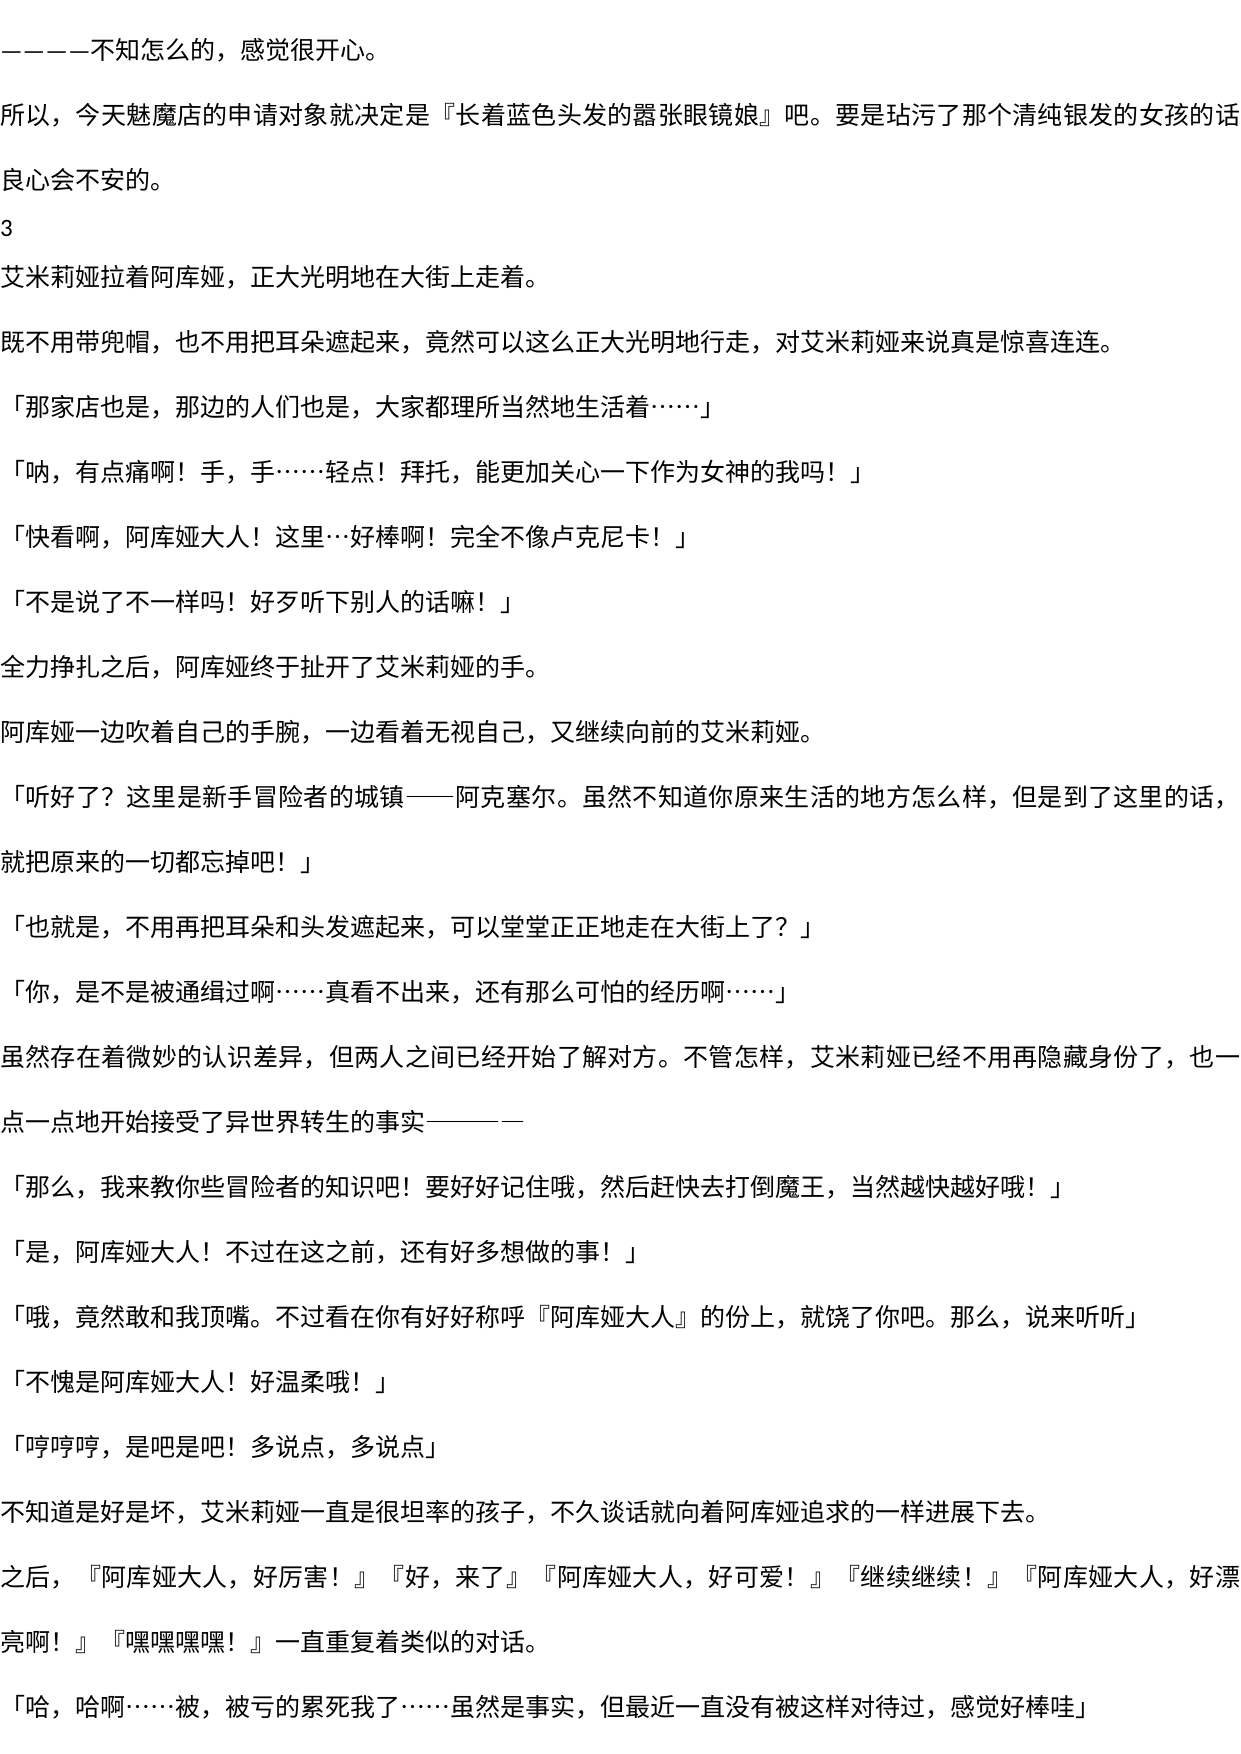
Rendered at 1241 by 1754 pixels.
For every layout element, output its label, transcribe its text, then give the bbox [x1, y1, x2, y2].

text 「听好了？这里是新手冒险者的城镇——阿克塞尔。虽然不知道你原来生活的地方怎么样，但是到了这里的话，就把原来的一切都忘掉吧！」 [0, 763, 1240, 893]
text 艾米莉娅拉着阿库娅，正大光明地在大街上走着。 [0, 243, 1240, 308]
text 全力挣扎之后，阿库娅终于扯开了艾米莉娅的手。 [0, 633, 1240, 698]
text 「那么，我来教你些冒险者的知识吧！要好好记住哦，然后赶快去打倒魔王，当然越快越好哦！」 [0, 1153, 1240, 1218]
text 之后，『阿库娅大人，好厉害！』『好，来了』『阿库娅大人，好可爱！』『继续继续！』『阿库娅大人，好漂亮啊！』『嘿嘿嘿嘿！』一直重复着类似的对话。 [0, 1543, 1240, 1673]
text 「你，是不是被通缉过啊……真看不出来，还有那么可怕的经历啊……」 [0, 958, 1240, 1023]
text 虽然存在着微妙的认识差异，但两人之间已经开始了解对方。不管怎样，艾米莉娅已经不用再隐藏身份了，也一点一点地开始接受了异世界转生的事实———— [0, 1023, 1240, 1153]
text 3 [0, 211, 1240, 243]
text 「哈，哈啊……被，被亏的累死我了……虽然是事实，但最近一直没有被这样对待过，感觉好棒哇」 [0, 1673, 1240, 1738]
text 「也就是，不用再把耳朵和头发遮起来，可以堂堂正正地走在大街上了？」 [0, 893, 1240, 958]
text ————不知怎么的，感觉很开心。 [0, 16, 1240, 81]
text 所以，今天魅魔店的申请对象就决定是『长着蓝色头发的嚣张眼镜娘』吧。要是玷污了那个清纯银发的女孩的话，良心会不安的。 [0, 81, 1240, 211]
text 「快看啊，阿库娅大人！这里…好棒啊！完全不像卢克尼卡！」 [0, 503, 1240, 568]
text 「哦，竟然敢和我顶嘴。不过看在你有好好称呼『阿库娅大人』的份上，就饶了你吧。那么，说来听听」 [0, 1283, 1240, 1348]
text 「不是说了不一样吗！好歹听下别人的话嘛！」 [0, 568, 1240, 633]
text 「是，阿库娅大人！不过在这之前，还有好多想做的事！」 [0, 1218, 1240, 1283]
text 「呐，有点痛啊！手，手……轻点！拜托，能更加关心一下作为女神的我吗！」 [0, 438, 1240, 503]
text 阿库娅一边吹着自己的手腕，一边看着无视自己，又继续向前的艾米莉娅。 [0, 698, 1240, 763]
text 不知道是好是坏，艾米莉娅一直是很坦率的孩子，不久谈话就向着阿库娅追求的一样进展下去。 [0, 1478, 1240, 1543]
text 既不用带兜帽，也不用把耳朵遮起来，竟然可以这么正大光明地行走，对艾米莉娅来说真是惊喜连连。 [0, 308, 1240, 373]
text 「那家店也是，那边的人们也是，大家都理所当然地生活着……」 [0, 373, 1240, 438]
text 「不愧是阿库娅大人！好温柔哦！」 [0, 1348, 1240, 1413]
text 「哼哼哼，是吧是吧！多说点，多说点」 [0, 1413, 1240, 1478]
